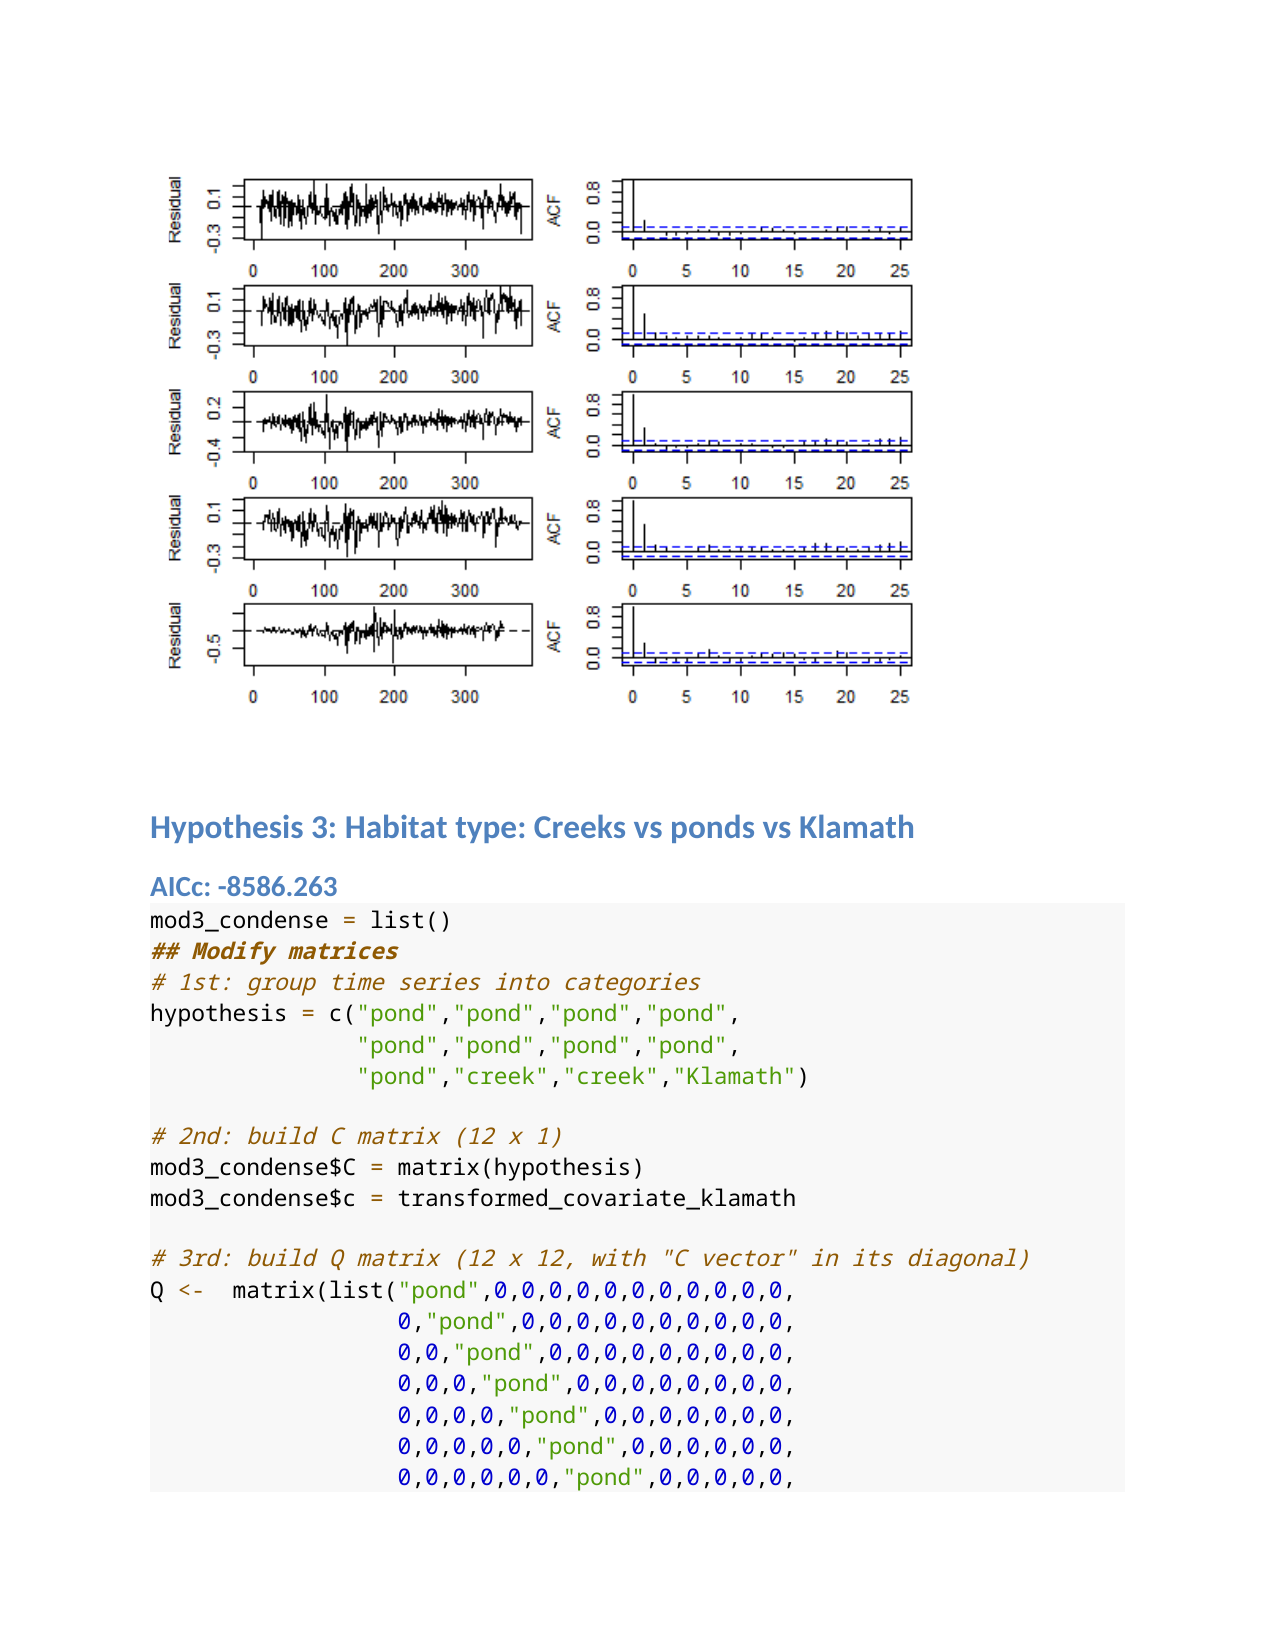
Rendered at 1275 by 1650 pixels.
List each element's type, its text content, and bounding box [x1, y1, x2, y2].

picture [168, 150, 927, 757]
subtitle Hypothesis 3: Habitat type: Creeks vs ponds vs Klamath [150, 806, 1125, 847]
subtitle AICc: -8586.263 [150, 868, 1125, 903]
